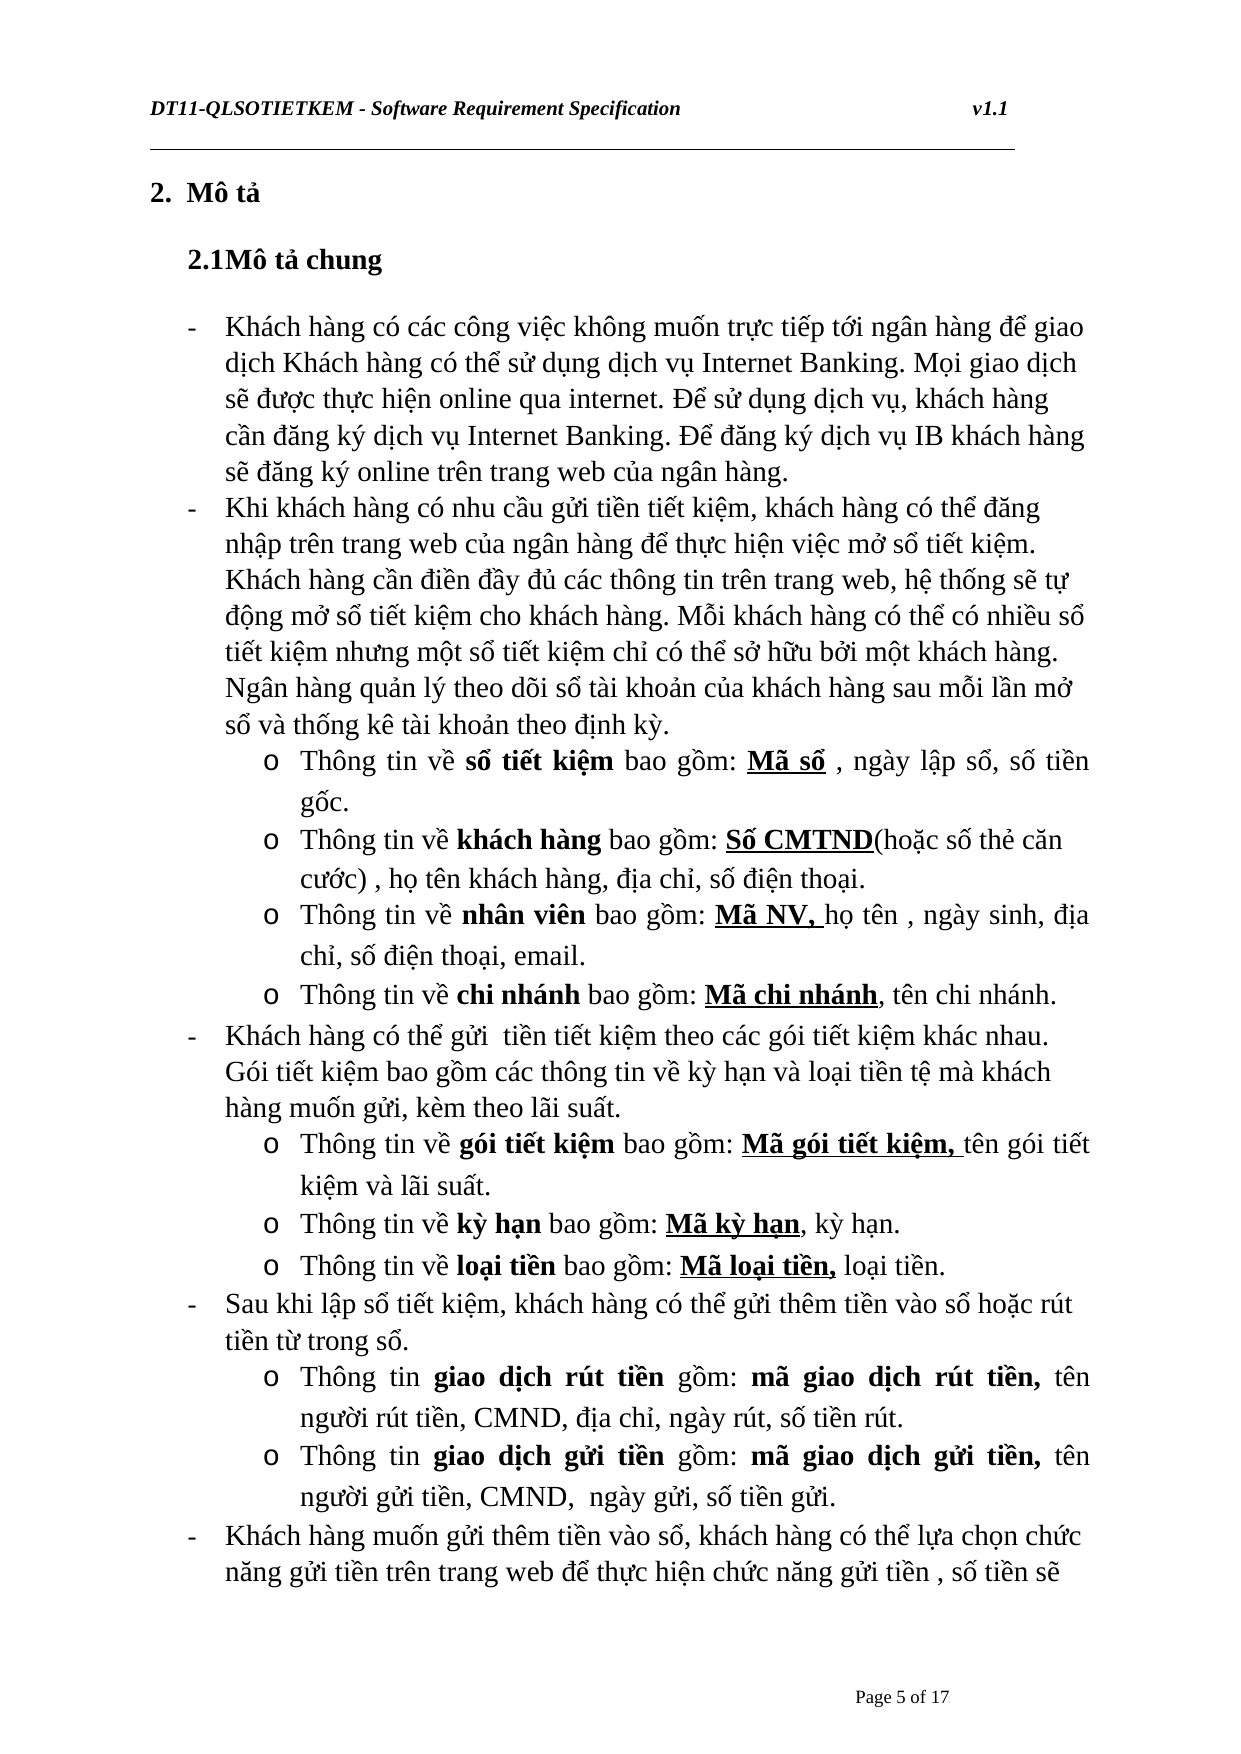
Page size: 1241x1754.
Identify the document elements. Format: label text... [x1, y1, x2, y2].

list Thông tin giao dịch rút tiền gồm: mã giao dịch rút tiền, tên người rút tiền, CMND, địa chỉ, ngày rút, số tiền rút. [262, 1359, 1090, 1433]
list Thông tin về khách hàng bao gồm: Số CMTND(hoặc số thẻ căn cước) , họ tên khách hàng, địa chỉ, số điện thoại. [262, 822, 1090, 895]
list Khách hàng có thể gửi tiền tiết kiệm theo các gói tiết kiệm khác nhau. Gói tiết kiệm bao gồm các thông tin về kỳ hạn và loại tiền tệ mà khách hàng muốn gửi, kèm theo lãi suất. [187, 1018, 1090, 1124]
list Thông tin về nhân viên bao gồm: Mã NV, họ tên , ngày sinh, địa chỉ, số điện thoại, email. [262, 897, 1090, 972]
list Mô tả chung [187, 242, 1015, 276]
list Thông tin về gói tiết kiệm bao gồm: Mã gói tiết kiệm, tên gói tiết kiệm và lãi suất. [262, 1127, 1090, 1201]
list Thông tin giao dịch gửi tiền gồm: mã giao dịch gửi tiền, tên người gửi tiền, CMND, ngày gửi, số tiền gửi. [262, 1438, 1090, 1513]
list Sau khi lập sổ tiết kiệm, khách hàng có thể gửi thêm tiền vào sổ hoặc rút tiền từ trong sổ. [187, 1286, 1090, 1356]
list Thông tin về loại tiền bao gồm: Mã loại tiền, loại tiền. [262, 1248, 1090, 1284]
list Thông tin về chi nhánh bao gồm: Mã chi nhánh, tên chi nhánh. [262, 977, 1090, 1013]
subtitle 2. Mô tả [150, 175, 1015, 208]
list Thông tin về sổ tiết kiệm bao gồm: Mã sổ , ngày lập sổ, số tiền gốc. [262, 743, 1090, 817]
list Khi khách hàng có nhu cầu gửi tiền tiết kiệm, khách hàng có thể đăng nhập trên trang web của ngân hàng để thực hiện việc mở sổ tiết kiệm. Khách hàng cần điền đầy đủ các thông tin trên trang web, hệ thống sẽ tự động mở sổ tiết kiệm cho khách hàng. Mỗi khách hàng có thể có nhiều sổ tiết kiệm nhưng một sổ tiết kiệm chỉ có thể sở hữu bởi một khách hàng. Ngân hàng quản lý theo dõi sổ tài khoản của khách hàng sau mỗi lần mở sổ và thống kê tài khoản theo định kỳ. [187, 490, 1090, 740]
list Khách hàng có các công việc không muốn trực tiếp tới ngân hàng để giao dịch Khách hàng có thể sử dụng dịch vụ Internet Banking. Mọi giao dịch sẽ được thực hiện online qua internet. Để sử dụng dịch vụ, khách hàng cần đăng ký dịch vụ Internet Banking. Để đăng ký dịch vụ IB khách hàng sẽ đăng ký online trên trang web của ngân hàng. [187, 309, 1090, 487]
list Thông tin về kỳ hạn bao gồm: Mã kỳ hạn, kỳ hạn. [262, 1206, 1090, 1242]
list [187, 1518, 1090, 1588]
